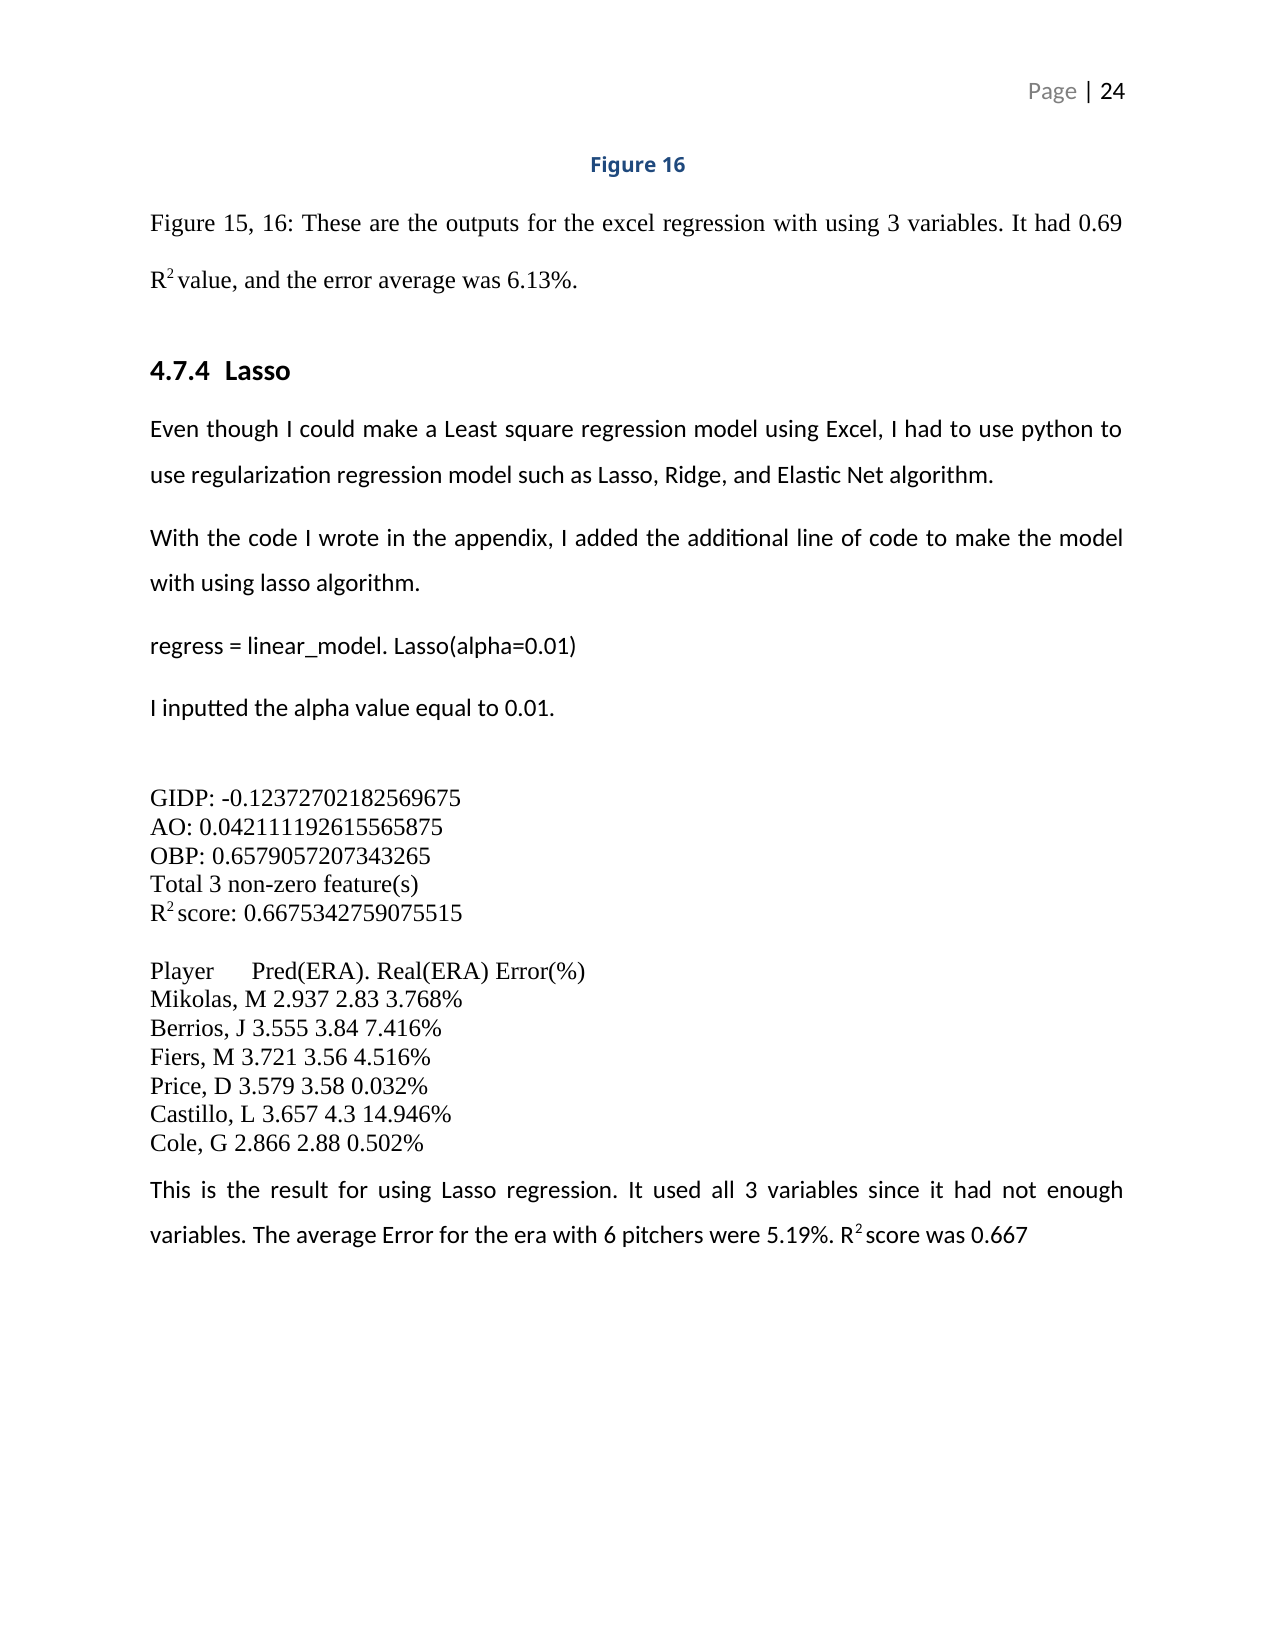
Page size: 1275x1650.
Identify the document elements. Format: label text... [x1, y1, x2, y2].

text Even though I could make a Least square regression model using Excel, I had to use python to use regularization regression model such as Lasso, Ridge, and Elastic Net algorithm. [150, 413, 1125, 490]
text This is the result for using Lasso regression. It used all 3 variables since it had not enough variables. The average Error for the era with 6 pitchers were 5.19%. R2 score was 0.667 [150, 1174, 1125, 1250]
text Figure 15, 16: These are the outputs for the excel regression with using 3 variables. It had 0.69 R2 value, and the error average was 6.13%. [150, 208, 1125, 294]
text Figure 16 [150, 150, 1125, 178]
text regress = linear_model. Lasso(alpha=0.01) [150, 630, 1125, 660]
text Player Pred(ERA). Real(ERA) Error(%) Mikolas, M 2.937 2.83 3.768% Berrios, J 3.555 3.84 7.416% Fiers, M 3.721 3.56 4.516% Price, D 3.579 3.58 0.032% Castillo, L 3.657 4.3 14.946% Cole, G 2.866 2.88 0.502% [150, 956, 1125, 1157]
subtitle Lasso [150, 352, 1125, 387]
text I inputted the alpha value equal to 0.01. [150, 692, 1125, 723]
text With the code I wrote in the appendix, I added the additional line of code to make the model with using lasso algorithm. [150, 522, 1125, 598]
text GIDP: -0.12372702182569675 AO: 0.042111192615565875 OBP: 0.6579057207343265 Total 3 non-zero feature(s) R2 score: 0.6675342759075515 [150, 754, 1125, 927]
